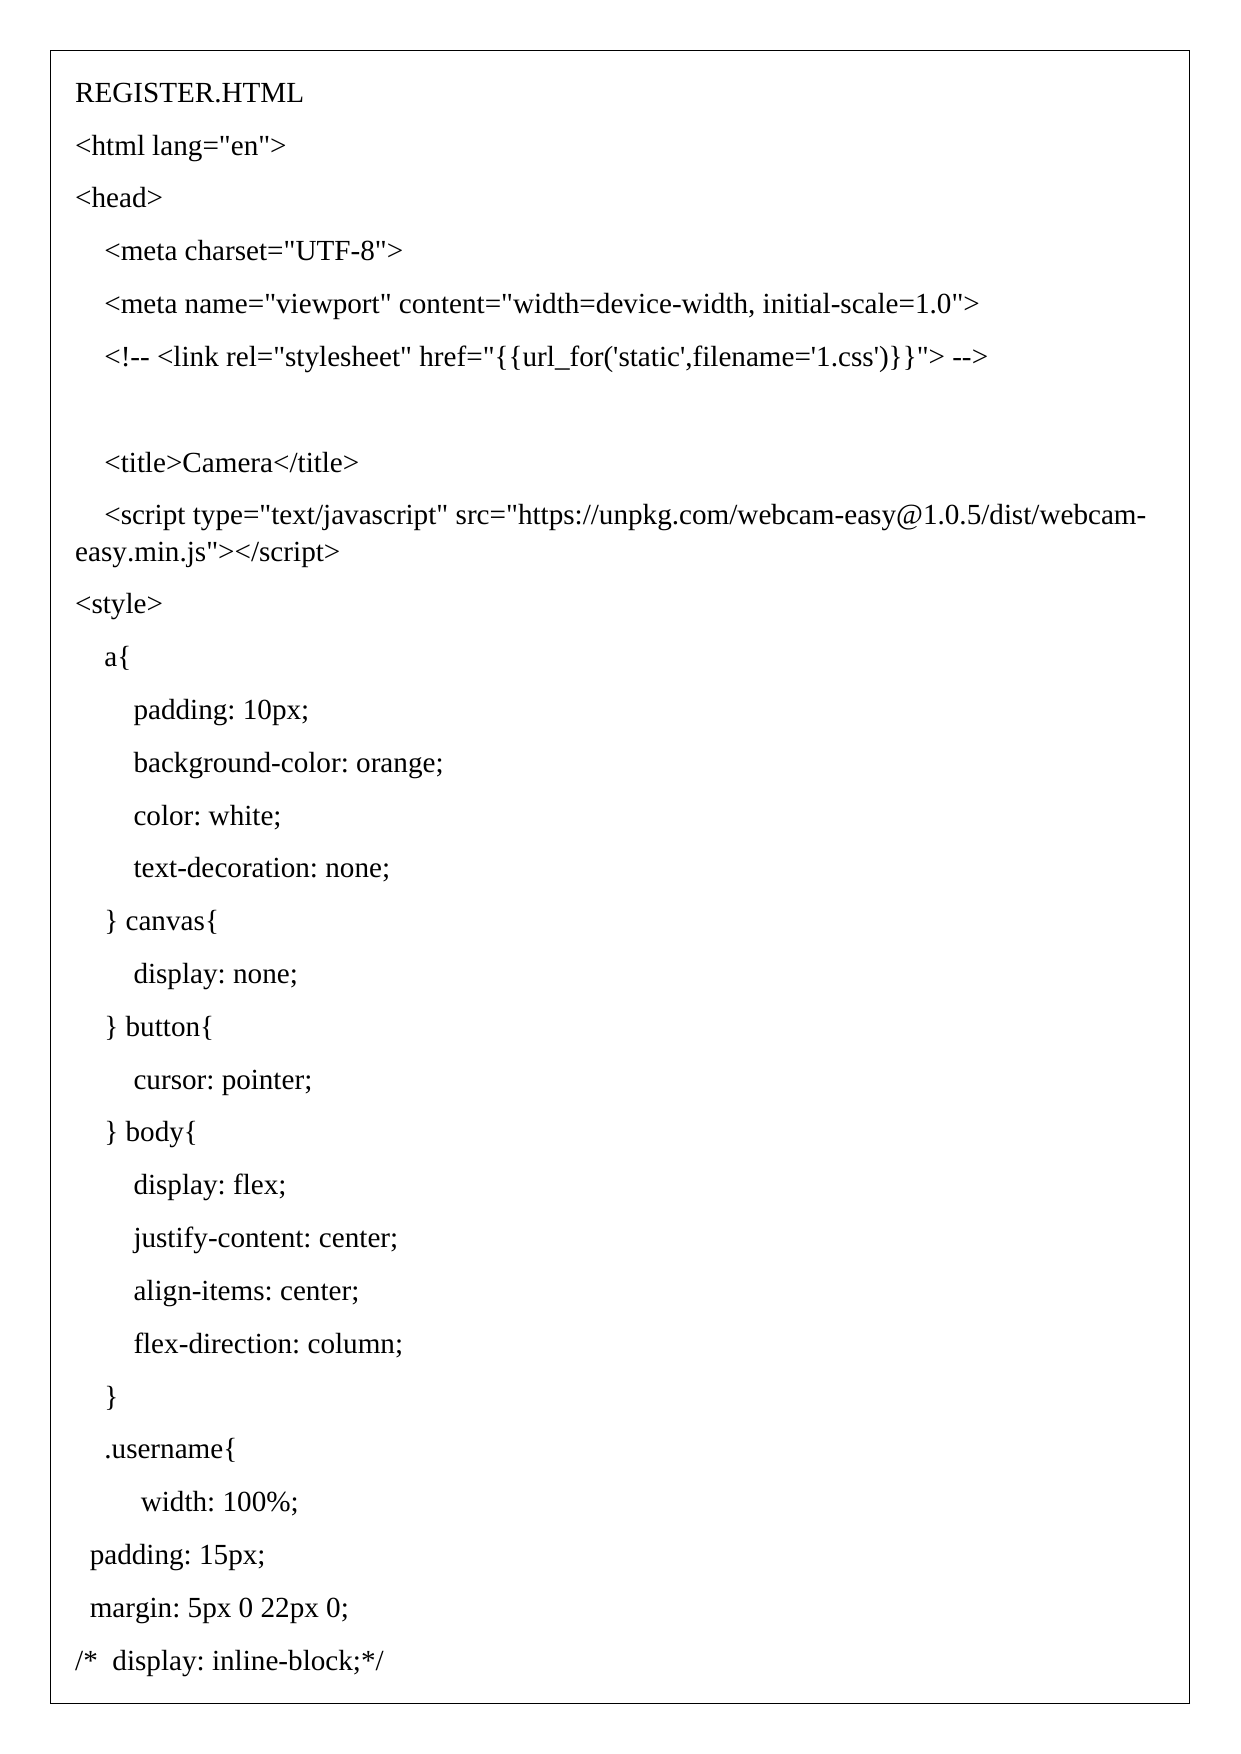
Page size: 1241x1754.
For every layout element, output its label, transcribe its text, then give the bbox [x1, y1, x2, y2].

text text-decoration: none; [75, 851, 1165, 884]
text display: flex; [75, 1167, 1165, 1201]
text <meta charset="UTF-8"> [75, 233, 1165, 267]
text } button{ [75, 1009, 1165, 1042]
text <title>Camera</title> [75, 445, 1165, 478]
text <style> [75, 586, 1165, 620]
text <html lang="en"> [75, 128, 1165, 161]
text color: white; [75, 798, 1165, 831]
text a{ [75, 639, 1165, 673]
text justify-content: center; [75, 1220, 1165, 1254]
text /* display: inline-block;*/ [75, 1643, 1165, 1676]
text <script type="text/javascript" src="https://unpkg.com/webcam-easy@1.0.5/dist/webcam-easy.min.js"></script> [75, 497, 1165, 567]
text padding: 15px; [75, 1537, 1165, 1571]
text <head> [75, 181, 1165, 214]
text padding: 10px; [75, 692, 1165, 726]
text width: 100%; [75, 1484, 1165, 1518]
text } body{ [75, 1114, 1165, 1148]
text display: none; [75, 956, 1165, 990]
text REGISTER.HTML [75, 75, 1165, 108]
text flex-direction: column; [75, 1326, 1165, 1359]
text } [75, 1379, 1165, 1412]
text cursor: pointer; [75, 1062, 1165, 1095]
text <!-- <link rel="stylesheet" href="{{url_for('static',filename='1.css')}}"> --> [75, 339, 1165, 373]
text <meta name="viewport" content="width=device-width, initial-scale=1.0"> [75, 286, 1165, 320]
text margin: 5px 0 22px 0; [75, 1590, 1165, 1623]
text } canvas{ [75, 903, 1165, 937]
text align-items: center; [75, 1273, 1165, 1307]
text background-color: orange; [75, 745, 1165, 778]
text .username{ [75, 1431, 1165, 1465]
